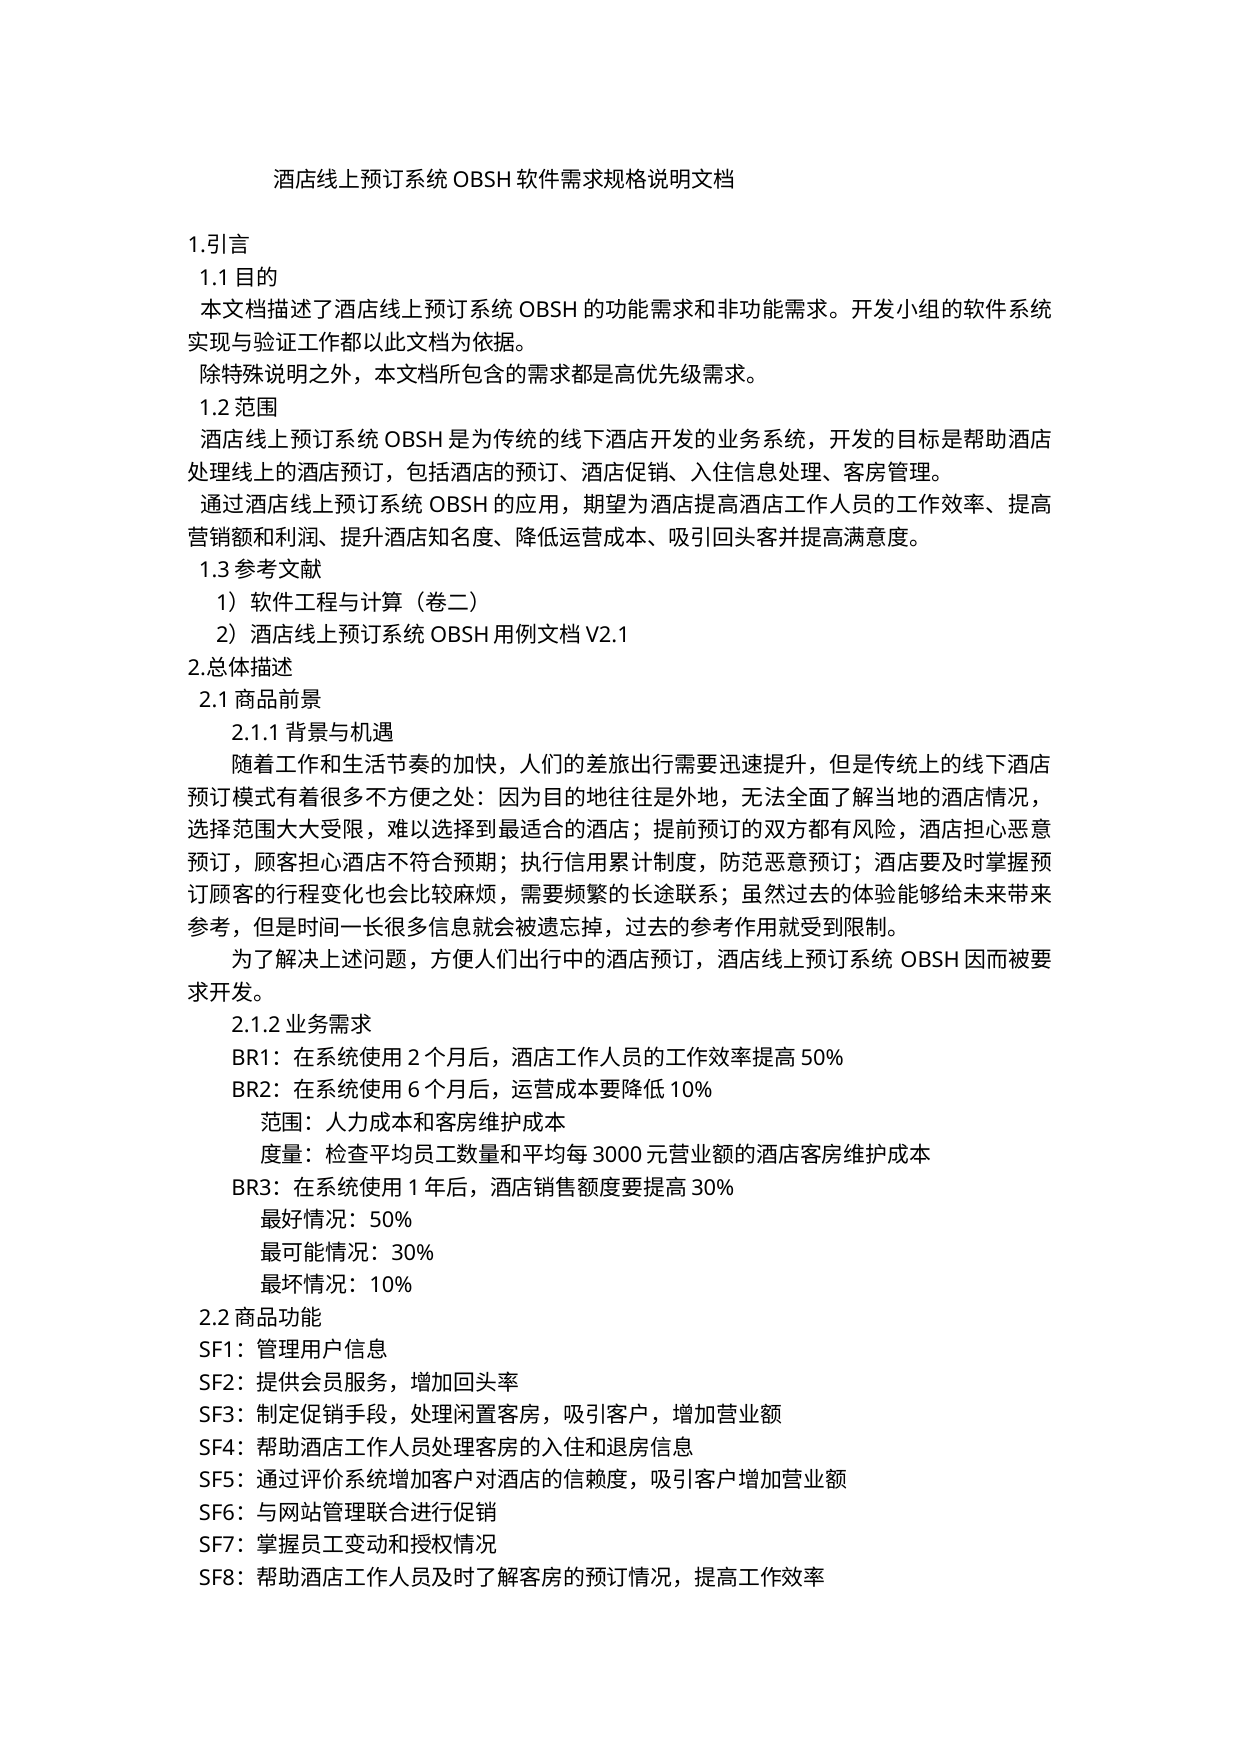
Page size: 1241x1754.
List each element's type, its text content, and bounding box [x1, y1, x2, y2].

text 酒店线上预订系统OBSH是为传统的线下酒店开发的业务系统，开发的目标是帮助酒店处理线上的酒店预订，包括酒店的预订、酒店促销、入住信息处理、客房管理。 [187, 422, 1053, 487]
text 2.1.1背景与机遇 [187, 714, 1053, 747]
text BR2：在系统使用6个月后，运营成本要降低10% [187, 1072, 1053, 1104]
text 本文档描述了酒店线上预订系统OBSH的功能需求和非功能需求。开发小组的软件系统实现与验证工作都以此文档为依据。 [187, 292, 1053, 357]
text BR3：在系统使用1年后，酒店销售额度要提高30% [187, 1169, 1053, 1202]
text BR1：在系统使用2个月后，酒店工作人员的工作效率提高50% [187, 1039, 1053, 1072]
text 1）软件工程与计算（卷二） [187, 584, 1053, 617]
text SF2：提供会员服务，增加回头率 [187, 1364, 1053, 1397]
text SF6：与网站管理联合进行促销 [187, 1494, 1053, 1527]
text 1.1目的 [187, 259, 1053, 292]
text 2.2商品功能 [187, 1299, 1053, 1332]
text 范围：人力成本和客房维护成本 [187, 1104, 1053, 1137]
text SF3：制定促销手段，处理闲置客房，吸引客户，增加营业额 [187, 1397, 1053, 1429]
text 为了解决上述问题，方便人们出行中的酒店预订，酒店线上预订系统OBSH因而被要求开发。 [187, 942, 1053, 1007]
text 2.1.2业务需求 [187, 1007, 1053, 1039]
list 总体描述 [187, 649, 1053, 682]
text 最好情况：50% [187, 1202, 1053, 1234]
text 2.1商品前景 [187, 682, 1053, 714]
text 除特殊说明之外，本文档所包含的需求都是高优先级需求。 [187, 357, 1053, 389]
text 1.2范围 [187, 389, 1053, 422]
text 最坏情况：10% [187, 1267, 1053, 1299]
list 引言 [187, 227, 1053, 259]
text 酒店线上预订系统OBSH软件需求规格说明文档 [187, 162, 1053, 194]
text 随着工作和生活节奏的加快，人们的差旅出行需要迅速提升，但是传统上的线下酒店预订模式有着很多不方便之处：因为目的地往往是外地，无法全面了解当地的酒店情况，选择范围大大受限，难以选择到最适合的酒店；提前预订的双方都有风险，酒店担心恶意预订，顾客担心酒店不符合预期；执行信用累计制度，防范恶意预订；酒店要及时掌握预订顾客的行程变化也会比较麻烦，需要频繁的长途联系；虽然过去的体验能够给未来带来参考，但是时间一长很多信息就会被遗忘掉，过去的参考作用就受到限制。 [187, 747, 1053, 942]
text SF4：帮助酒店工作人员处理客房的入住和退房信息 [187, 1429, 1053, 1462]
text 度量：检查平均员工数量和平均每3000元营业额的酒店客房维护成本 [187, 1137, 1053, 1169]
text SF8：帮助酒店工作人员及时了解客房的预订情况，提高工作效率 [187, 1559, 1053, 1592]
text SF1：管理用户信息 [187, 1332, 1053, 1364]
text 通过酒店线上预订系统OBSH的应用，期望为酒店提高酒店工作人员的工作效率、提高营销额和利润、提升酒店知名度、降低运营成本、吸引回头客并提高满意度。 [187, 487, 1053, 552]
text SF5：通过评价系统增加客户对酒店的信赖度，吸引客户增加营业额 [187, 1462, 1053, 1494]
text 2）酒店线上预订系统OBSH用例文档V2.1 [187, 617, 1053, 649]
text 最可能情况：30% [187, 1234, 1053, 1267]
text SF7：掌握员工变动和授权情况 [187, 1527, 1053, 1559]
text 1.3参考文献 [187, 552, 1053, 584]
